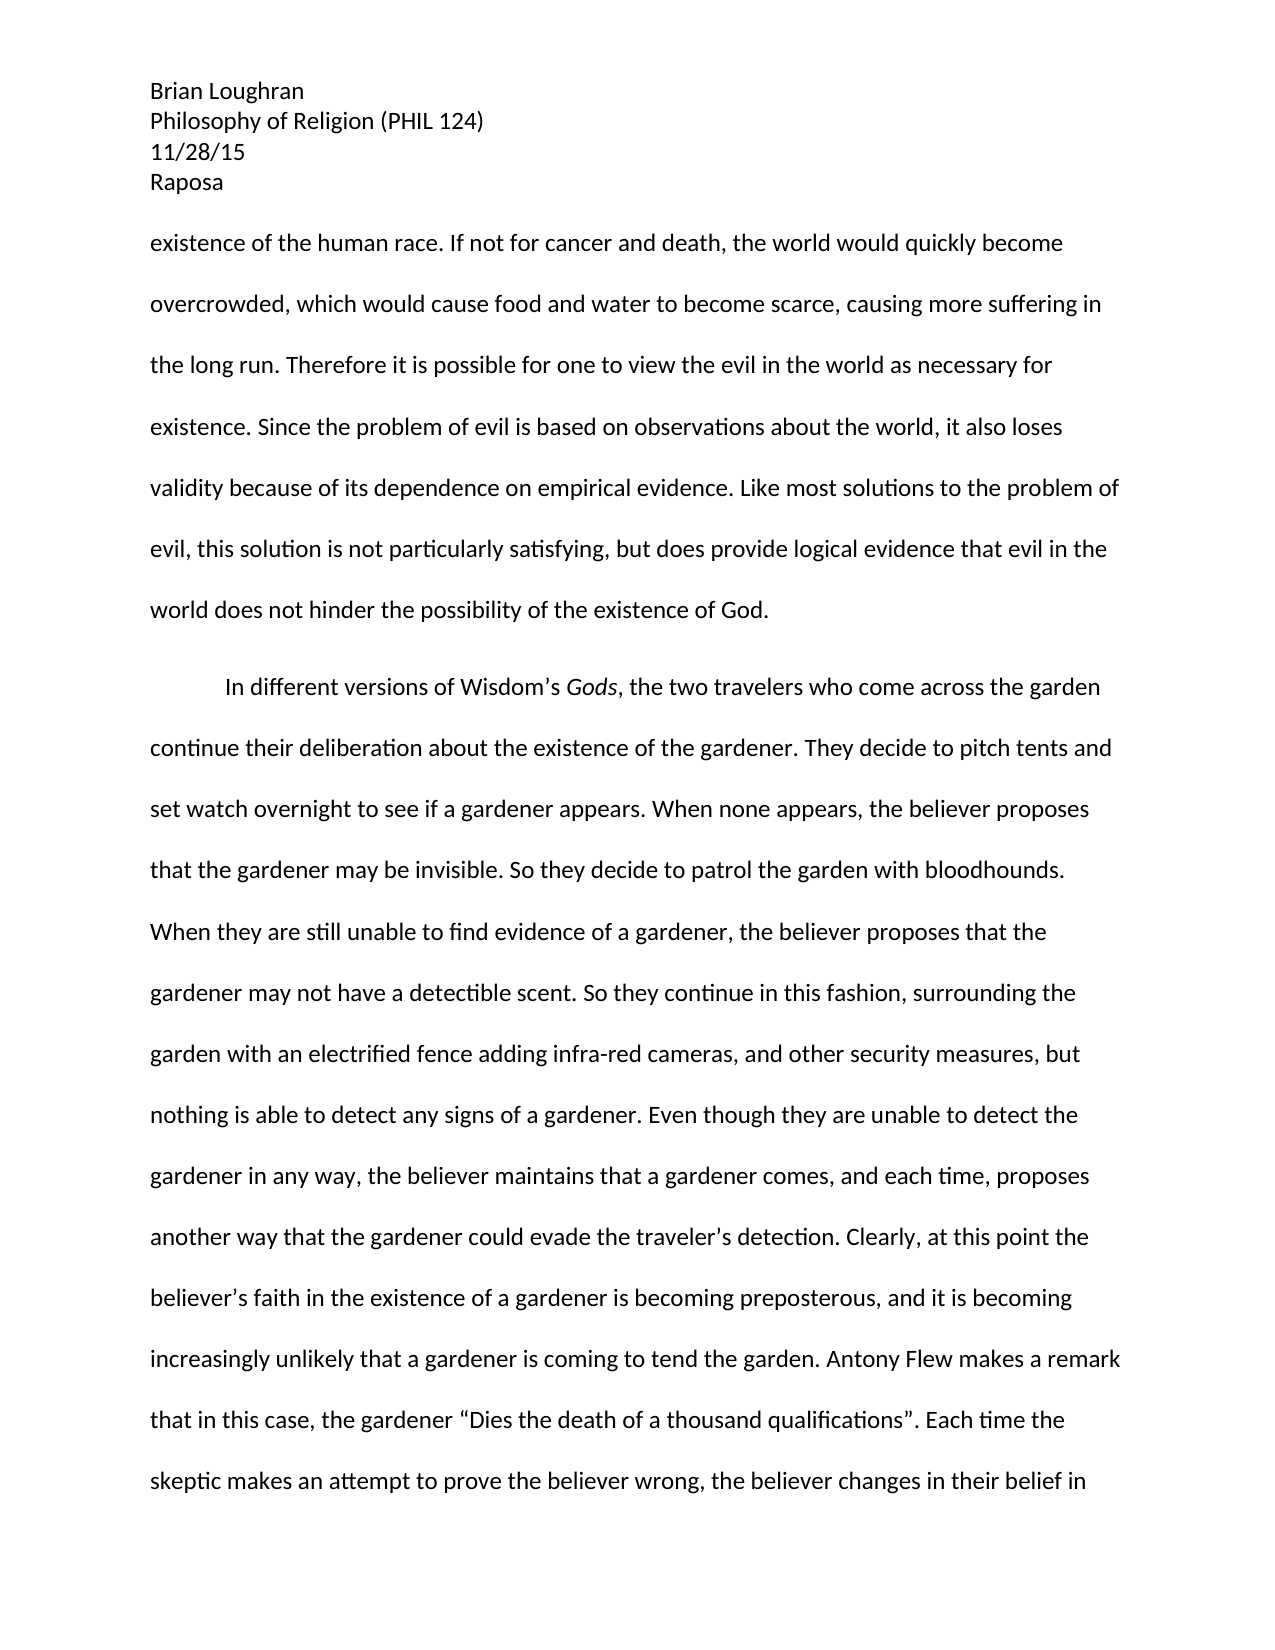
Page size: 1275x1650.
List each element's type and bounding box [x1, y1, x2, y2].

text [150, 672, 1125, 1496]
text [150, 228, 1125, 624]
